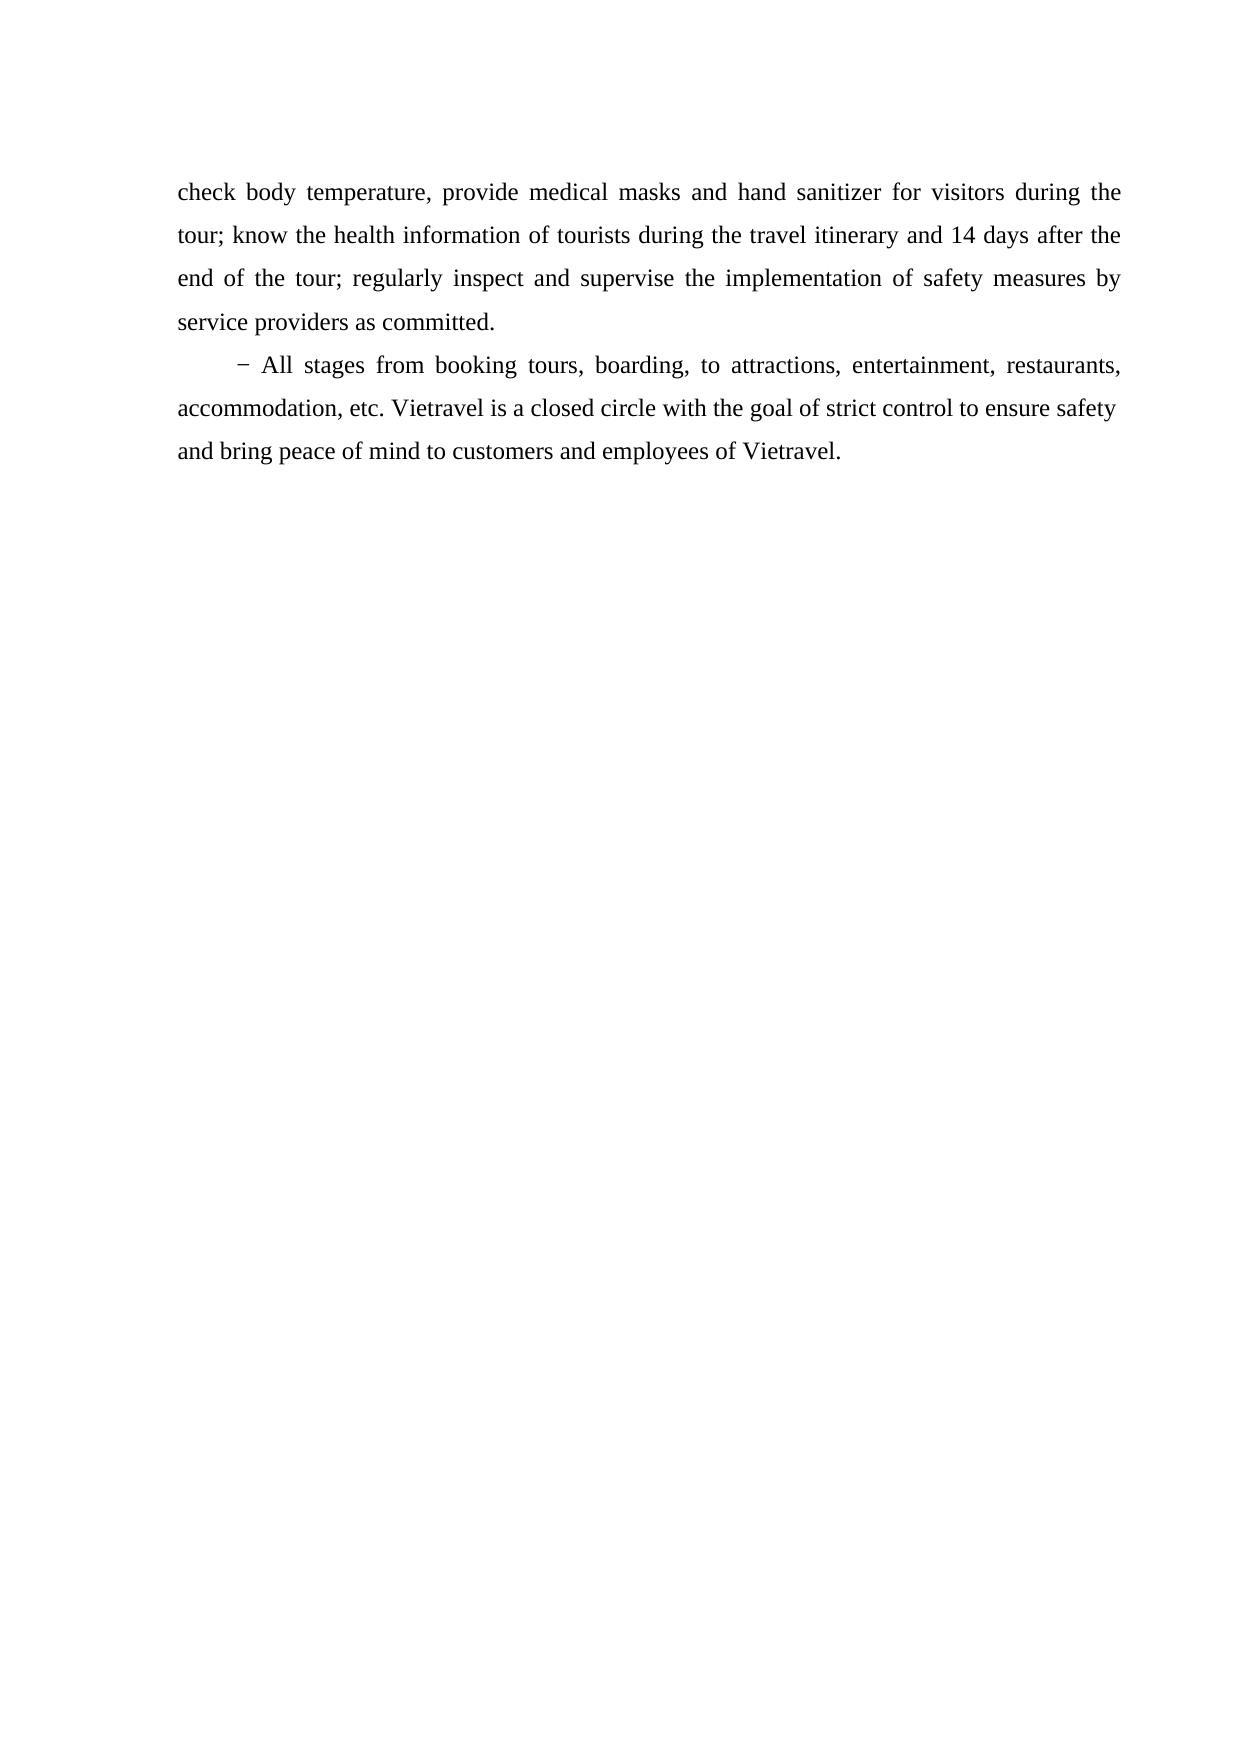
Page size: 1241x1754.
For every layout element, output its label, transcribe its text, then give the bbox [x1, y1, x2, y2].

text check body temperature, provide medical masks and hand sanitizer for visitors during the tour; know the health information of tourists during the travel itinerary and 14 days after the end of the tour; regularly inspect and supervise the implementation of safety measures by service providers as committed. [177, 177, 1122, 335]
text and bring peace of mind to customers and employees of Vietravel. [177, 436, 1122, 465]
text − All stages from booking tours, boarding, to attractions, entertainment, restaurants, accommodation, etc. Vietravel is a closed circle with the goal of strict control to ensure safety [177, 350, 1122, 422]
